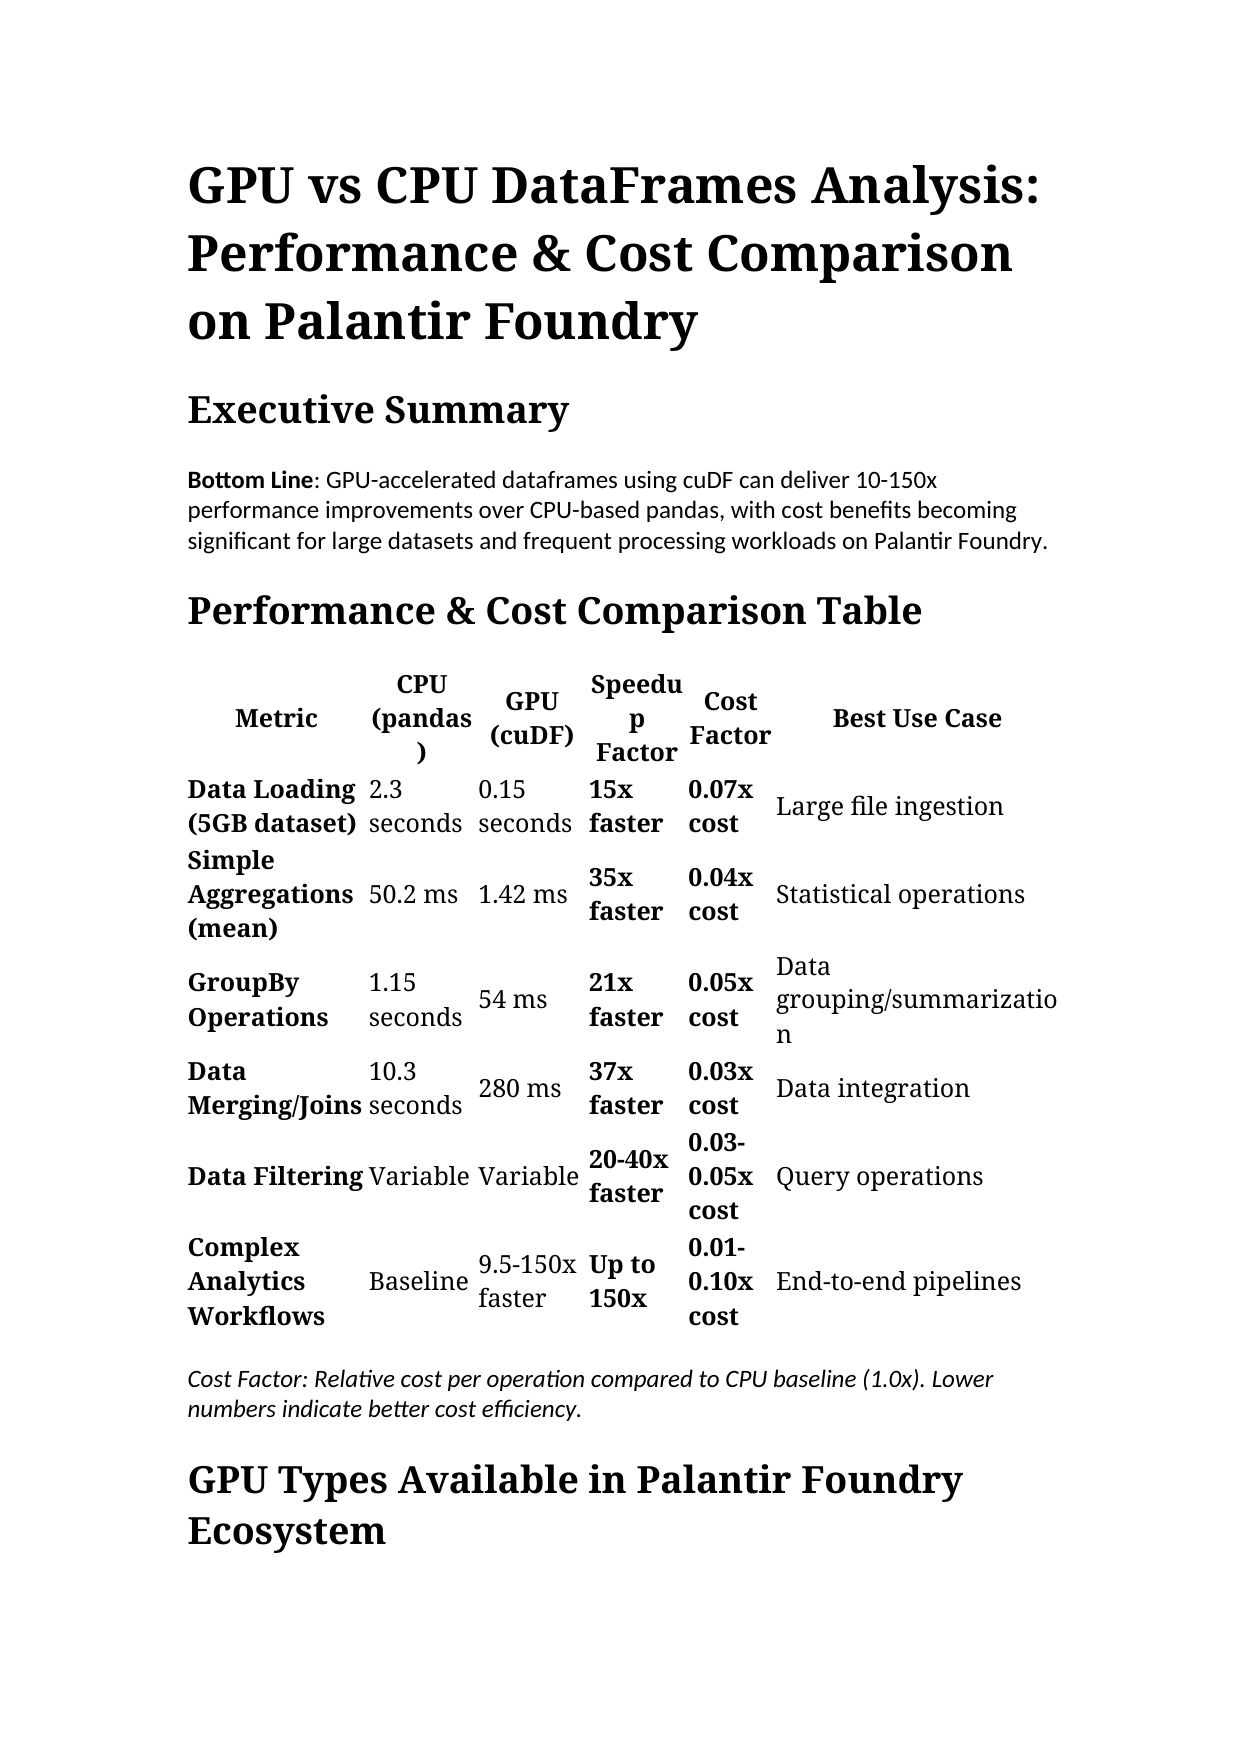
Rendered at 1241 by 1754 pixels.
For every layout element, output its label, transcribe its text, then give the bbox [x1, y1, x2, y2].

table_header Metric [186, 665, 367, 770]
table_cell 21x faster [587, 947, 686, 1052]
table_cell Data Loading (5GB dataset) [186, 770, 367, 841]
table_cell Variable [476, 1123, 587, 1228]
table_cell 35x faster [587, 841, 686, 947]
table_cell GroupBy Operations [186, 947, 367, 1052]
table_cell Simple Aggregations (mean) [186, 841, 367, 947]
table_header Cost Factor [686, 665, 774, 770]
table_cell Baseline [367, 1229, 476, 1334]
table_cell 54 ms [476, 947, 587, 1052]
table_cell 37x faster [587, 1052, 686, 1123]
table_cell End-to-end pipelines [774, 1229, 1061, 1334]
table_cell 10.3 seconds [367, 1052, 476, 1123]
table_header Speedup Factor [587, 665, 686, 770]
table_cell 1.42 ms [476, 841, 587, 947]
subtitle Executive Summary [187, 383, 1053, 434]
table_cell 15x faster [587, 770, 686, 841]
table_cell Data Merging/Joins [186, 1052, 367, 1123]
table_cell 0.01-0.10x cost [686, 1229, 774, 1334]
table_header CPU (pandas) [367, 665, 476, 770]
table_cell Up to 150x [587, 1229, 686, 1334]
table_cell 280 ms [476, 1052, 587, 1123]
table_cell 9.5-150x faster [476, 1229, 587, 1334]
subtitle Performance & Cost Comparison Table [187, 584, 1053, 636]
table_header Best Use Case [774, 665, 1061, 770]
table_cell 0.07x cost [686, 770, 774, 841]
table_cell Large file ingestion [774, 770, 1061, 841]
text Cost Factor: Relative cost per operation compared to CPU baseline (1.0x). Lower numbers indicate better cost efficiency. [187, 1363, 1053, 1424]
table_cell Data grouping/summarization [774, 947, 1061, 1052]
table_cell Data integration [774, 1052, 1061, 1123]
table_cell 0.05x cost [686, 947, 774, 1052]
table_cell Variable [367, 1123, 476, 1228]
table_cell 0.04x cost [686, 841, 774, 947]
text Bottom Line: GPU-accelerated dataframes using cuDF can deliver 10-150x performance improvements over CPU-based pandas, with cost benefits becoming significant for large datasets and frequent processing workloads on Palantir Foundry. [187, 464, 1053, 555]
table_cell 1.15 seconds [367, 947, 476, 1052]
table_header GPU (cuDF) [476, 665, 587, 770]
table_cell Data Filtering [186, 1123, 367, 1228]
table_cell Statistical operations [774, 841, 1061, 947]
table_cell 50.2 ms [367, 841, 476, 947]
table_cell 0.15 seconds [476, 770, 587, 841]
subtitle GPU vs CPU DataFrames Analysis: Performance & Cost Comparison on Palantir Foundry [187, 150, 1053, 354]
table_cell Query operations [774, 1123, 1061, 1228]
table_cell Complex Analytics Workflows [186, 1229, 367, 1334]
table_cell 0.03x cost [686, 1052, 774, 1123]
subtitle GPU Types Available in Palantir Foundry Ecosystem [187, 1453, 1053, 1555]
table_cell 20-40x faster [587, 1123, 686, 1228]
table_cell 0.03-0.05x cost [686, 1123, 774, 1228]
table_cell 2.3 seconds [367, 770, 476, 841]
